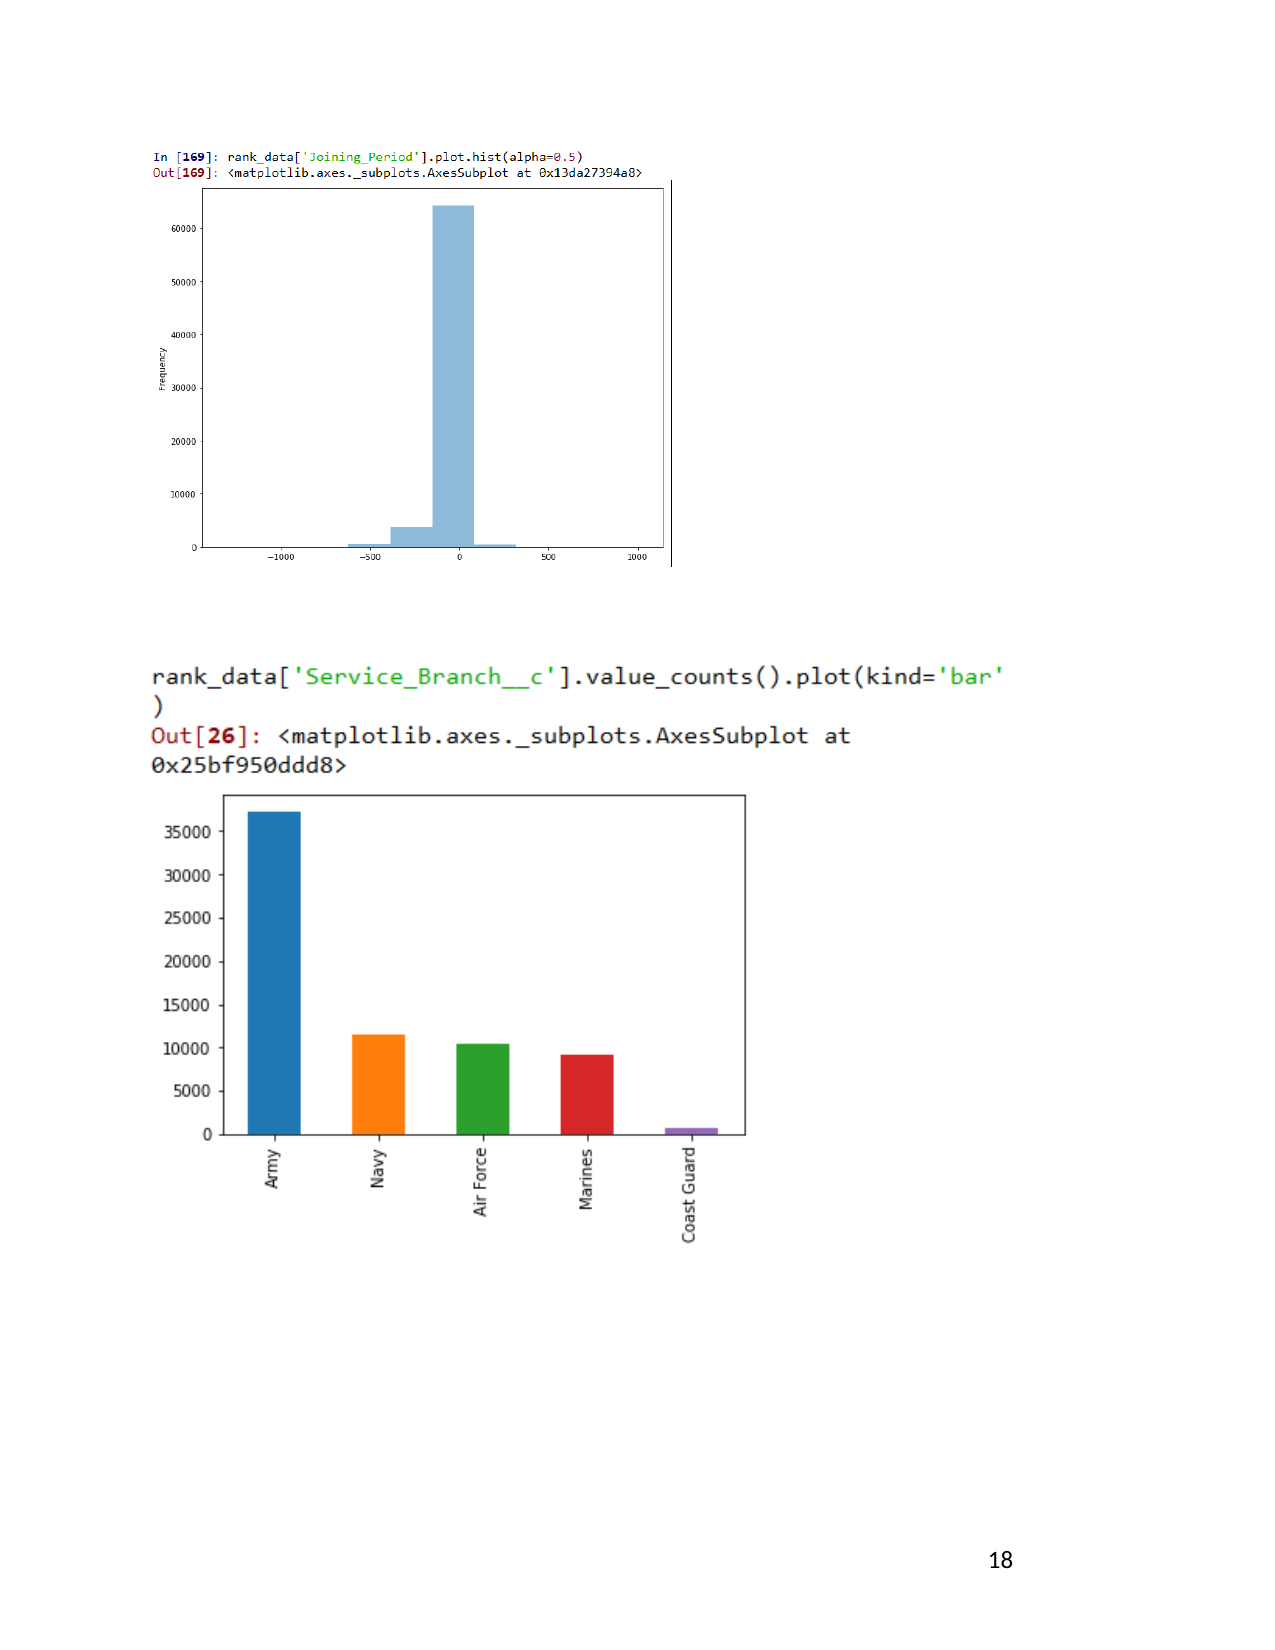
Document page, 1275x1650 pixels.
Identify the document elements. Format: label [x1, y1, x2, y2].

picture [150, 150, 682, 573]
picture [150, 664, 1014, 1256]
